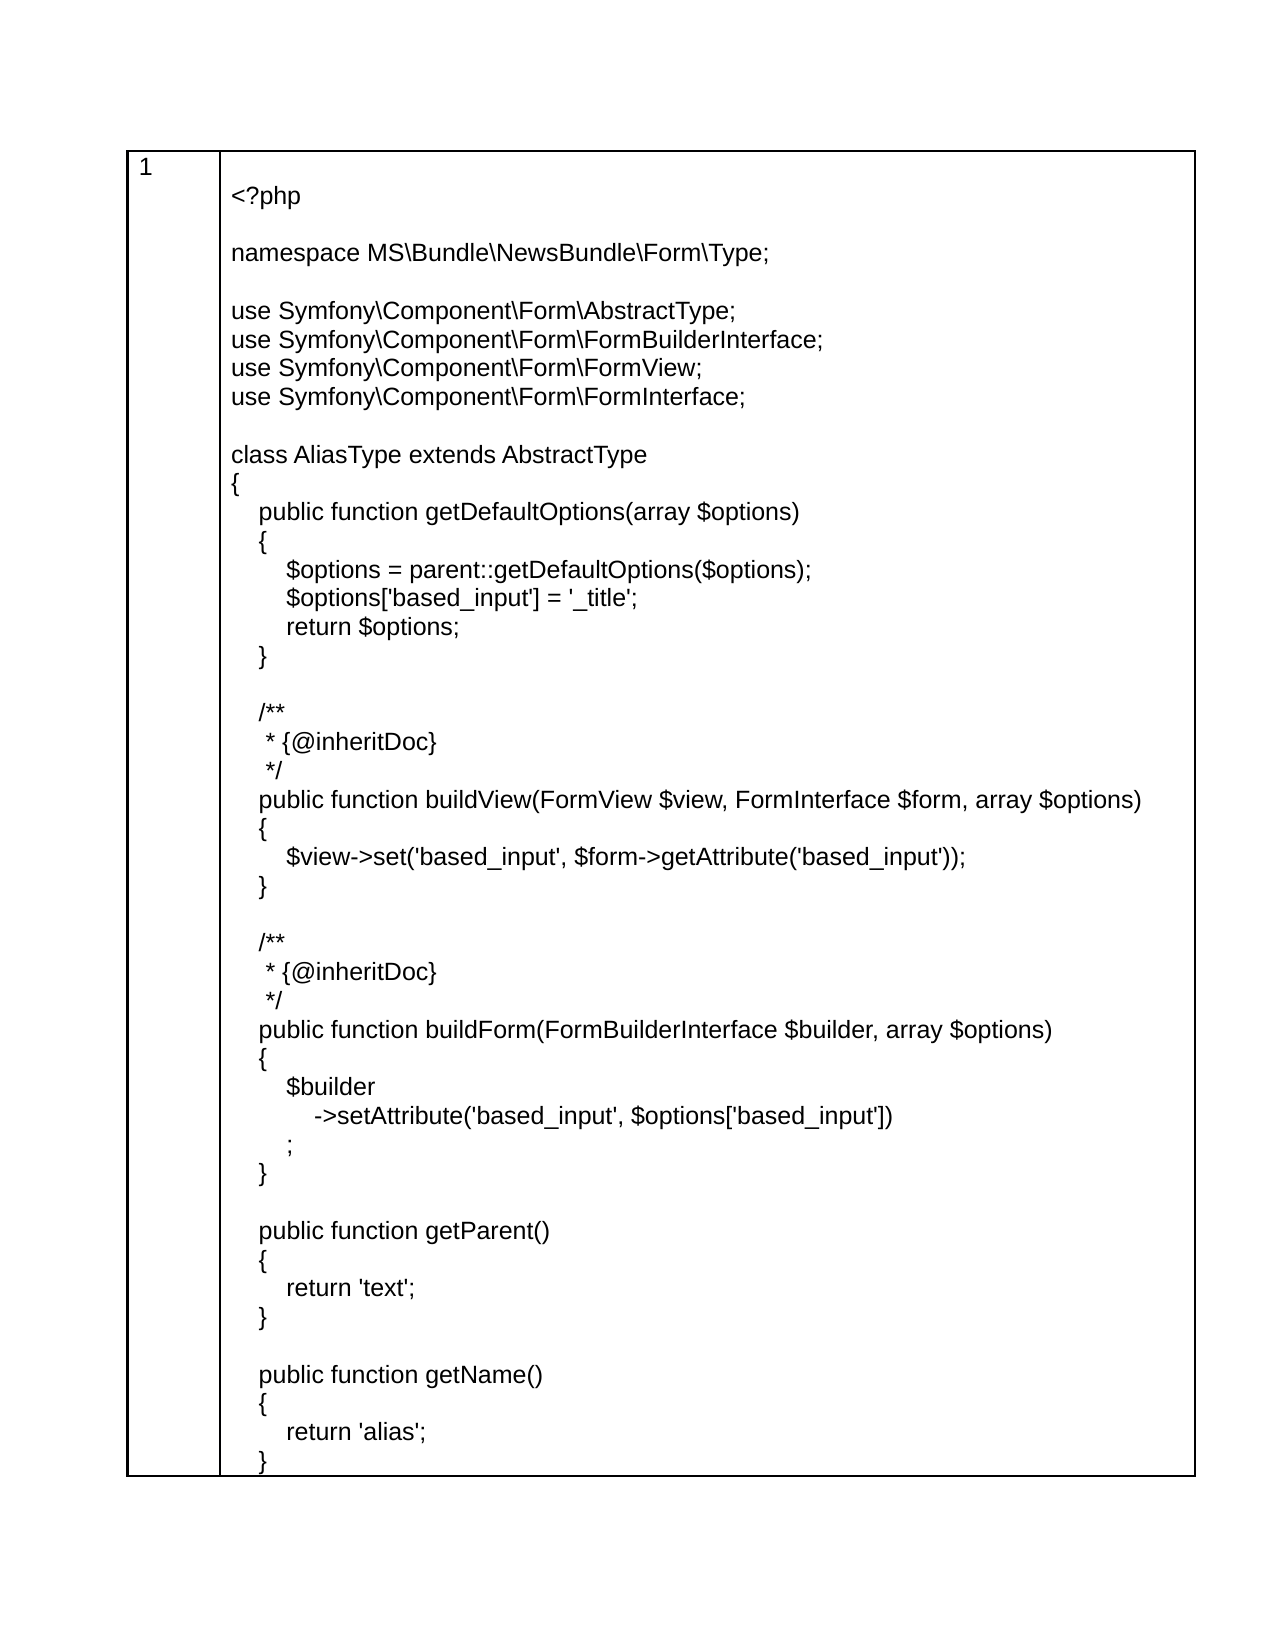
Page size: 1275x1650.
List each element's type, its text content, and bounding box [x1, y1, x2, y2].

table_header Step 1 [129, 152, 219, 1474]
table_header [221, 152, 1194, 1474]
